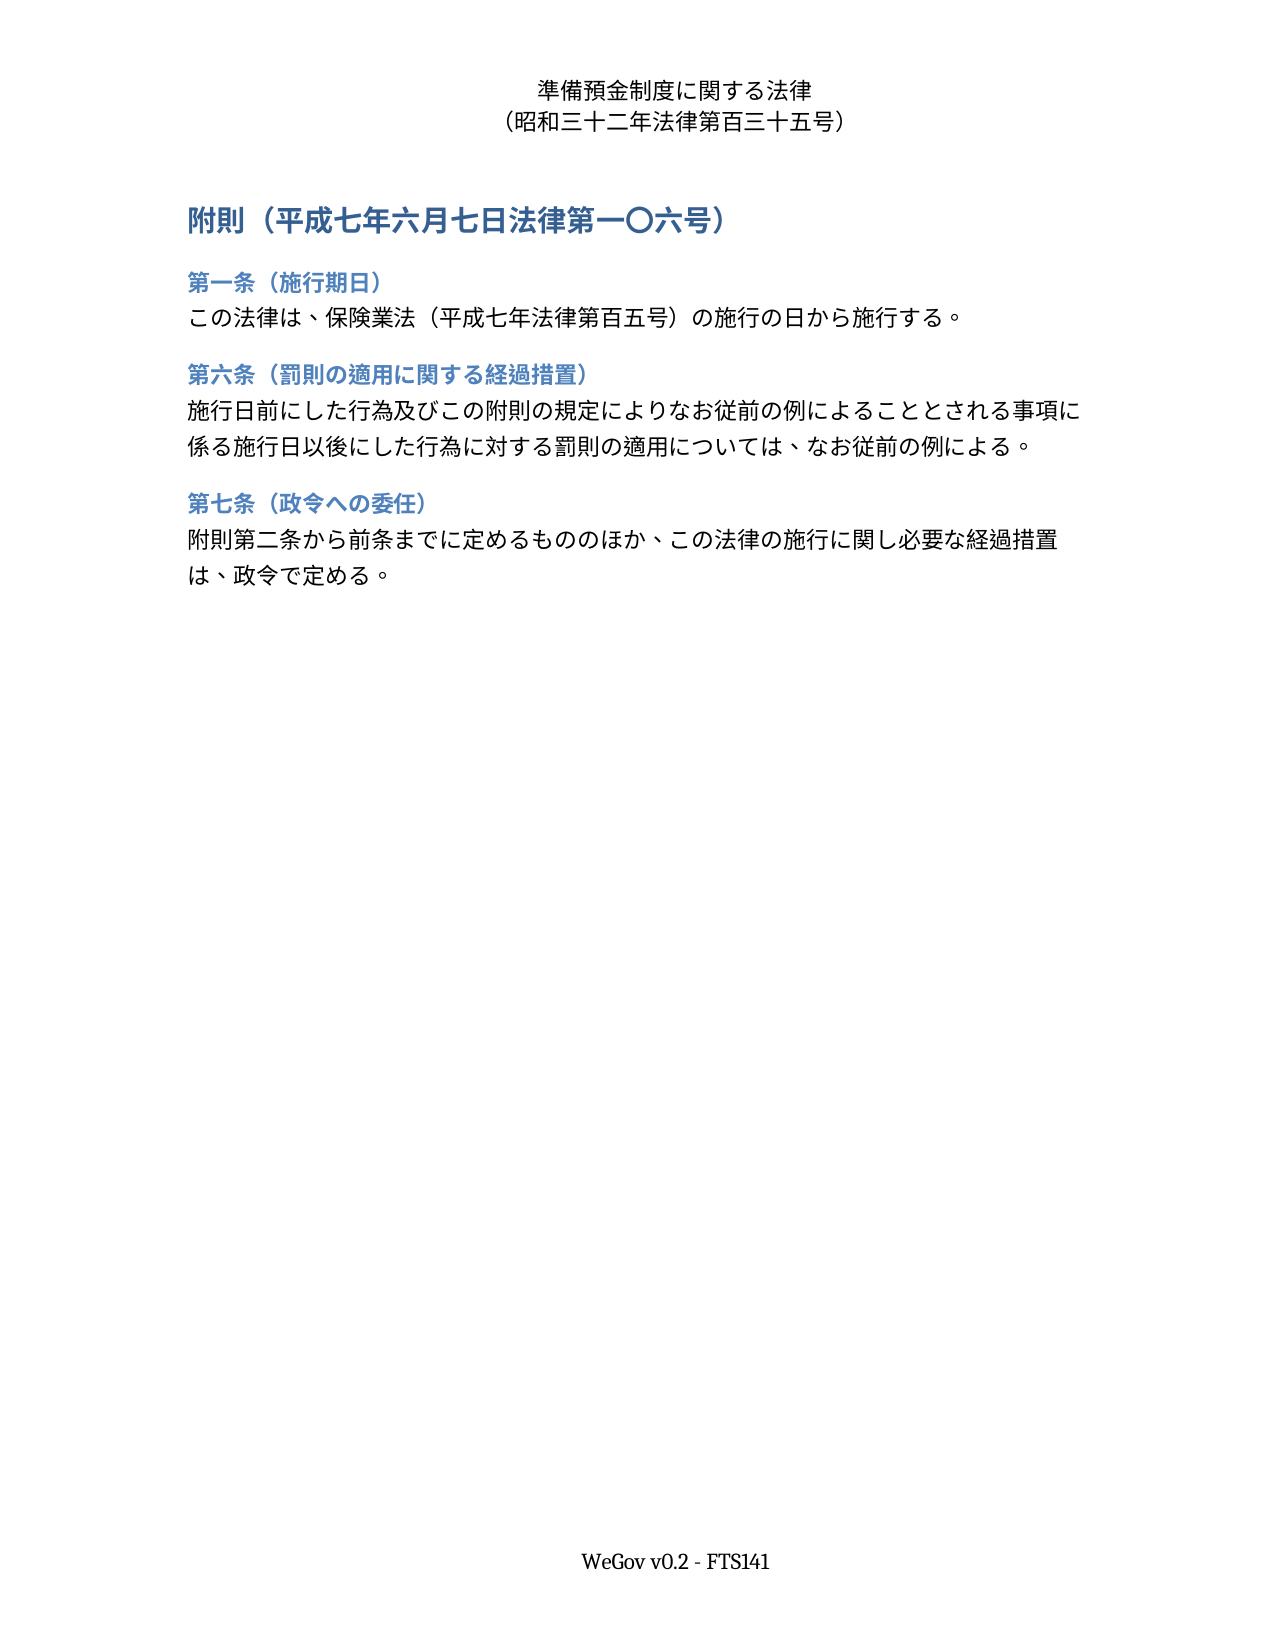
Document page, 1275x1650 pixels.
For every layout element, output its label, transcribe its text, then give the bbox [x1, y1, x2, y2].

subtitle 第七条（政令への委任） [187, 488, 1087, 519]
subtitle 附則（平成七年六月七日法律第一〇六号） [187, 200, 1087, 240]
subtitle 第一条（施行期日） [187, 266, 1087, 298]
subtitle 第六条（罰則の適用に関する経過措置） [187, 359, 1087, 390]
text 施行日前にした行為及びこの附則の規定によりなお従前の例によることとされる事項に係る施行日以後にした行為に対する罰則の適用については、なお従前の例による。 [187, 395, 1087, 462]
text 附則第二条から前条までに定めるもののほか、この法律の施行に関し必要な経過措置は、政令で定める。 [187, 524, 1087, 591]
text この法律は、保険業法（平成七年法律第百五号）の施行の日から施行する。 [187, 302, 1087, 334]
